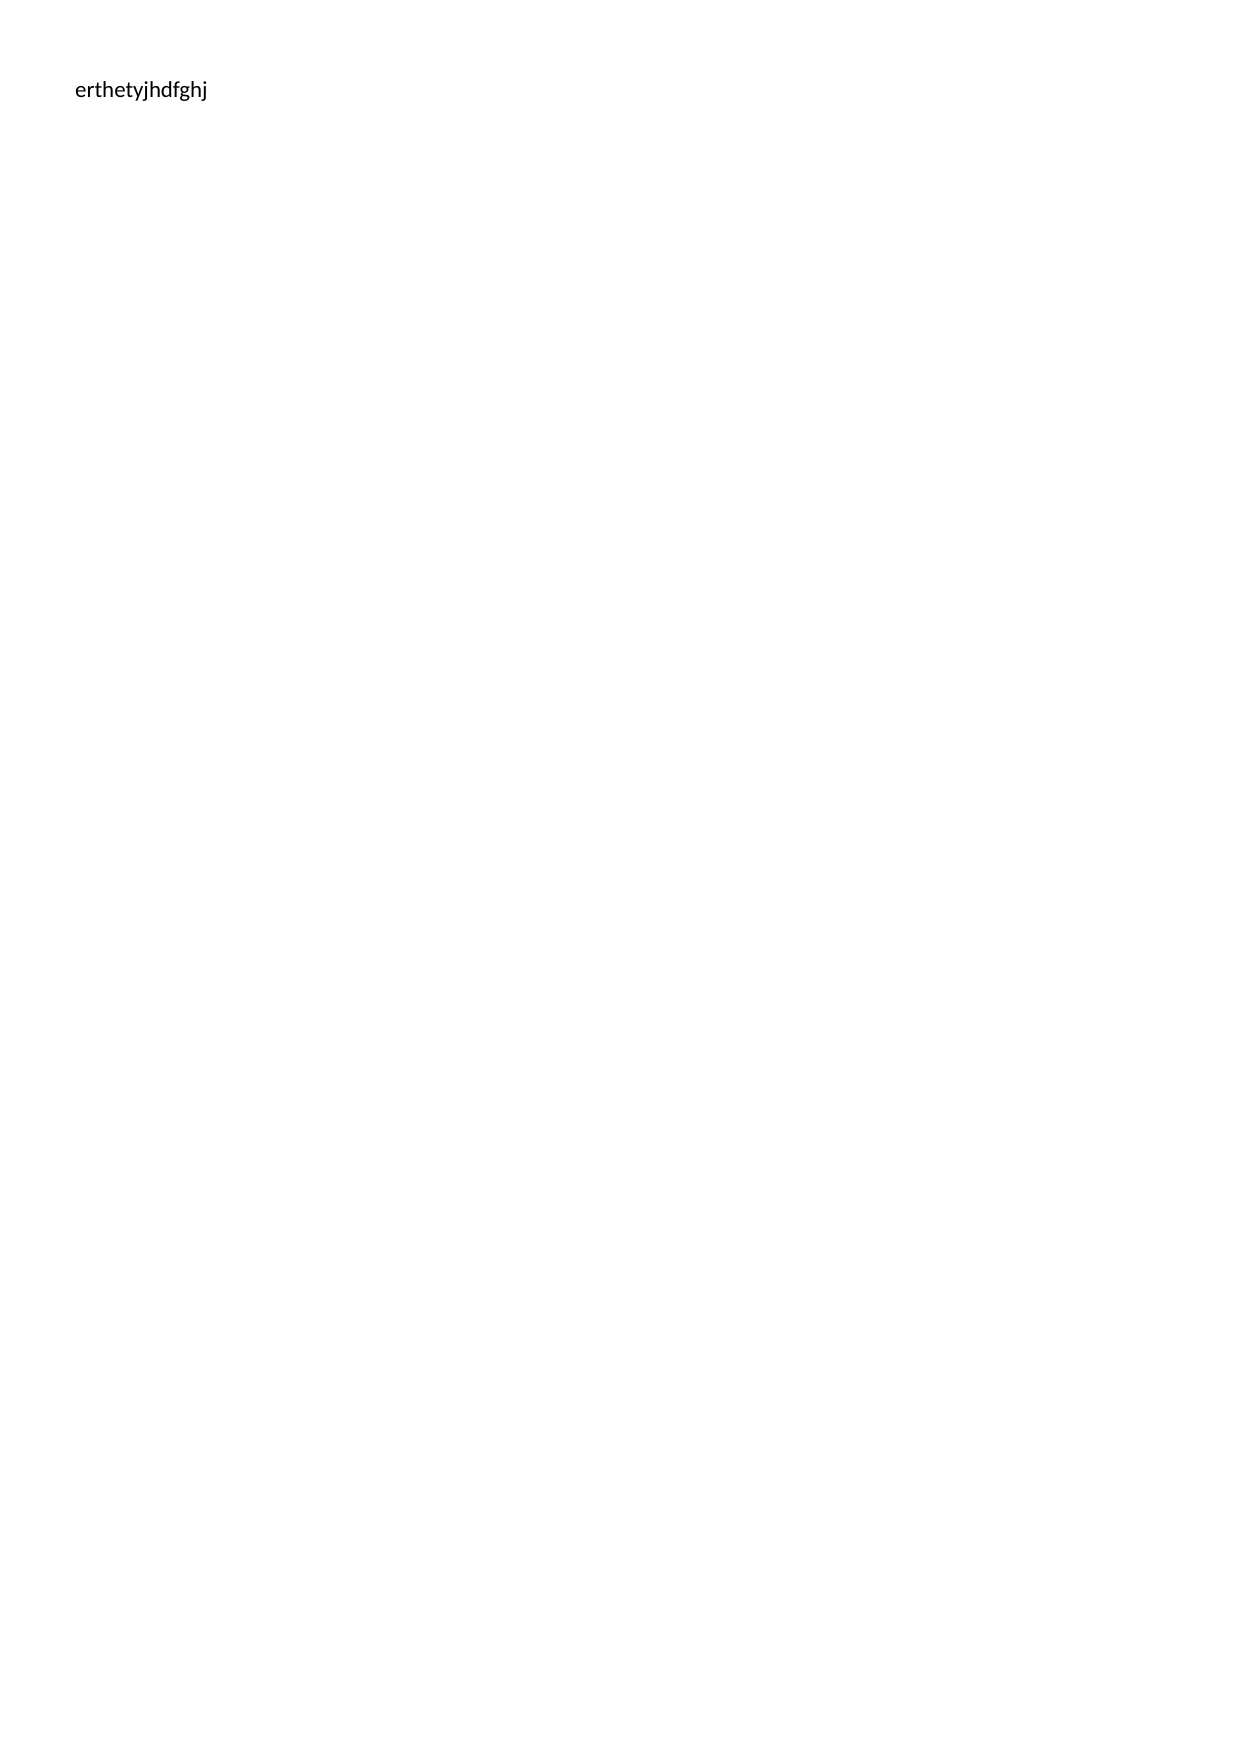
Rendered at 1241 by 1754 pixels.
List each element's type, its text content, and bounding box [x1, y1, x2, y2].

text erthetyjhdfghj [75, 75, 1165, 103]
